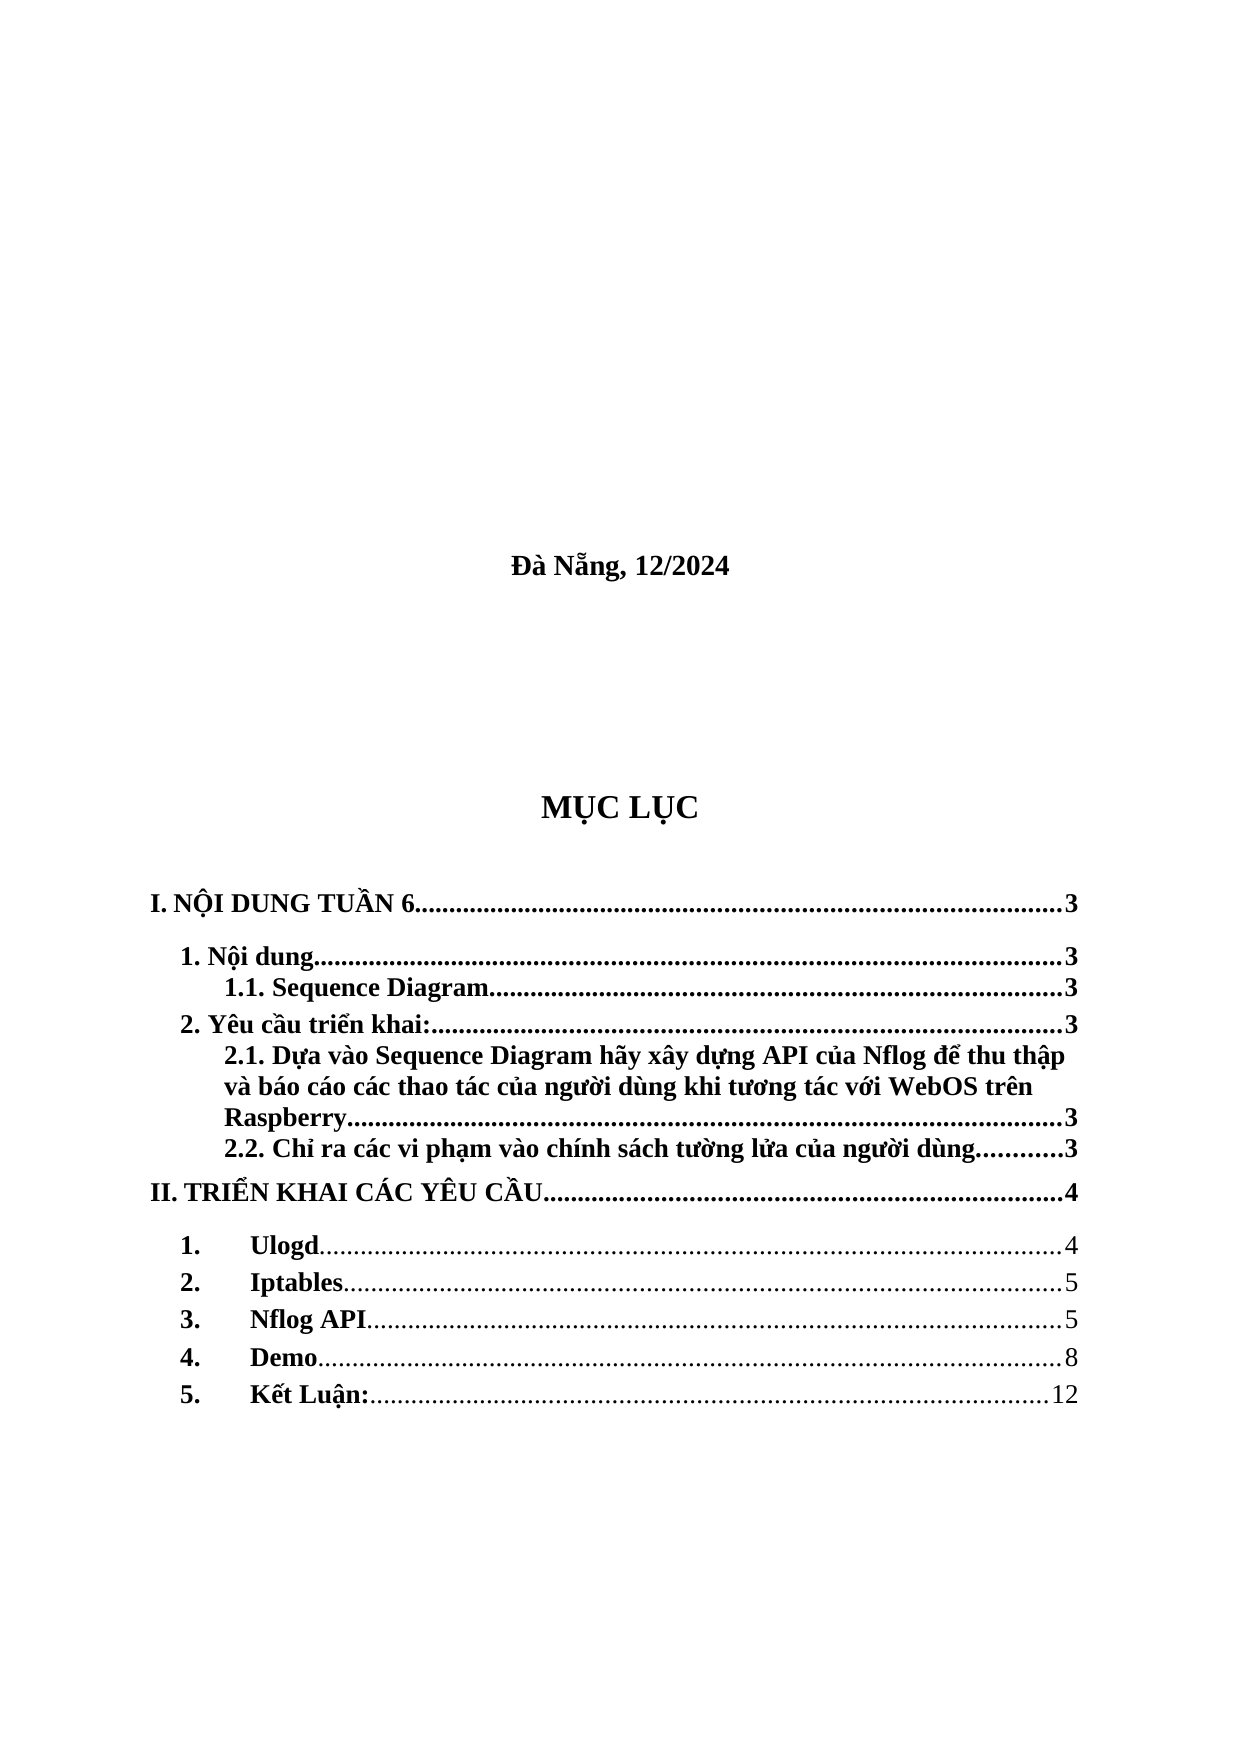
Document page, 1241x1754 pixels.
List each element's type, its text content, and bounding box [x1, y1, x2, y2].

text 4. Demo 8 [180, 1341, 1090, 1372]
text 1. Ulogd 4 [180, 1229, 1090, 1260]
text MỤC LỤC [150, 787, 1090, 826]
text 2.1. Dựa vào Sequence Diagram hãy xây dựng API của Nflog để thu thập và báo cáo các thao tác của người dùng khi tương tác với WebOS trên Raspberry. 3 [224, 1039, 1090, 1133]
text II. Triển khai các yêu cầu 4 [150, 1176, 1090, 1207]
text 2. Yêu cầu triển khai: 3 [180, 1008, 1090, 1039]
text 5. Kết Luận: 12 [180, 1378, 1090, 1409]
text 2.2. Chỉ ra các vi phạm vào chính sách tường lửa của người dùng. 3 [224, 1133, 1090, 1164]
text I. Nội dung tuần 6 3 [150, 887, 1090, 918]
text 1.1. Sequence Diagram 3 [224, 971, 1090, 1002]
text Đà Nẵng, 12/2024 [150, 548, 1090, 581]
text 2. Iptables 5 [180, 1266, 1090, 1297]
text 1. Nội dung 3 [180, 940, 1090, 971]
text 3. Nflog API 5 [180, 1304, 1090, 1335]
